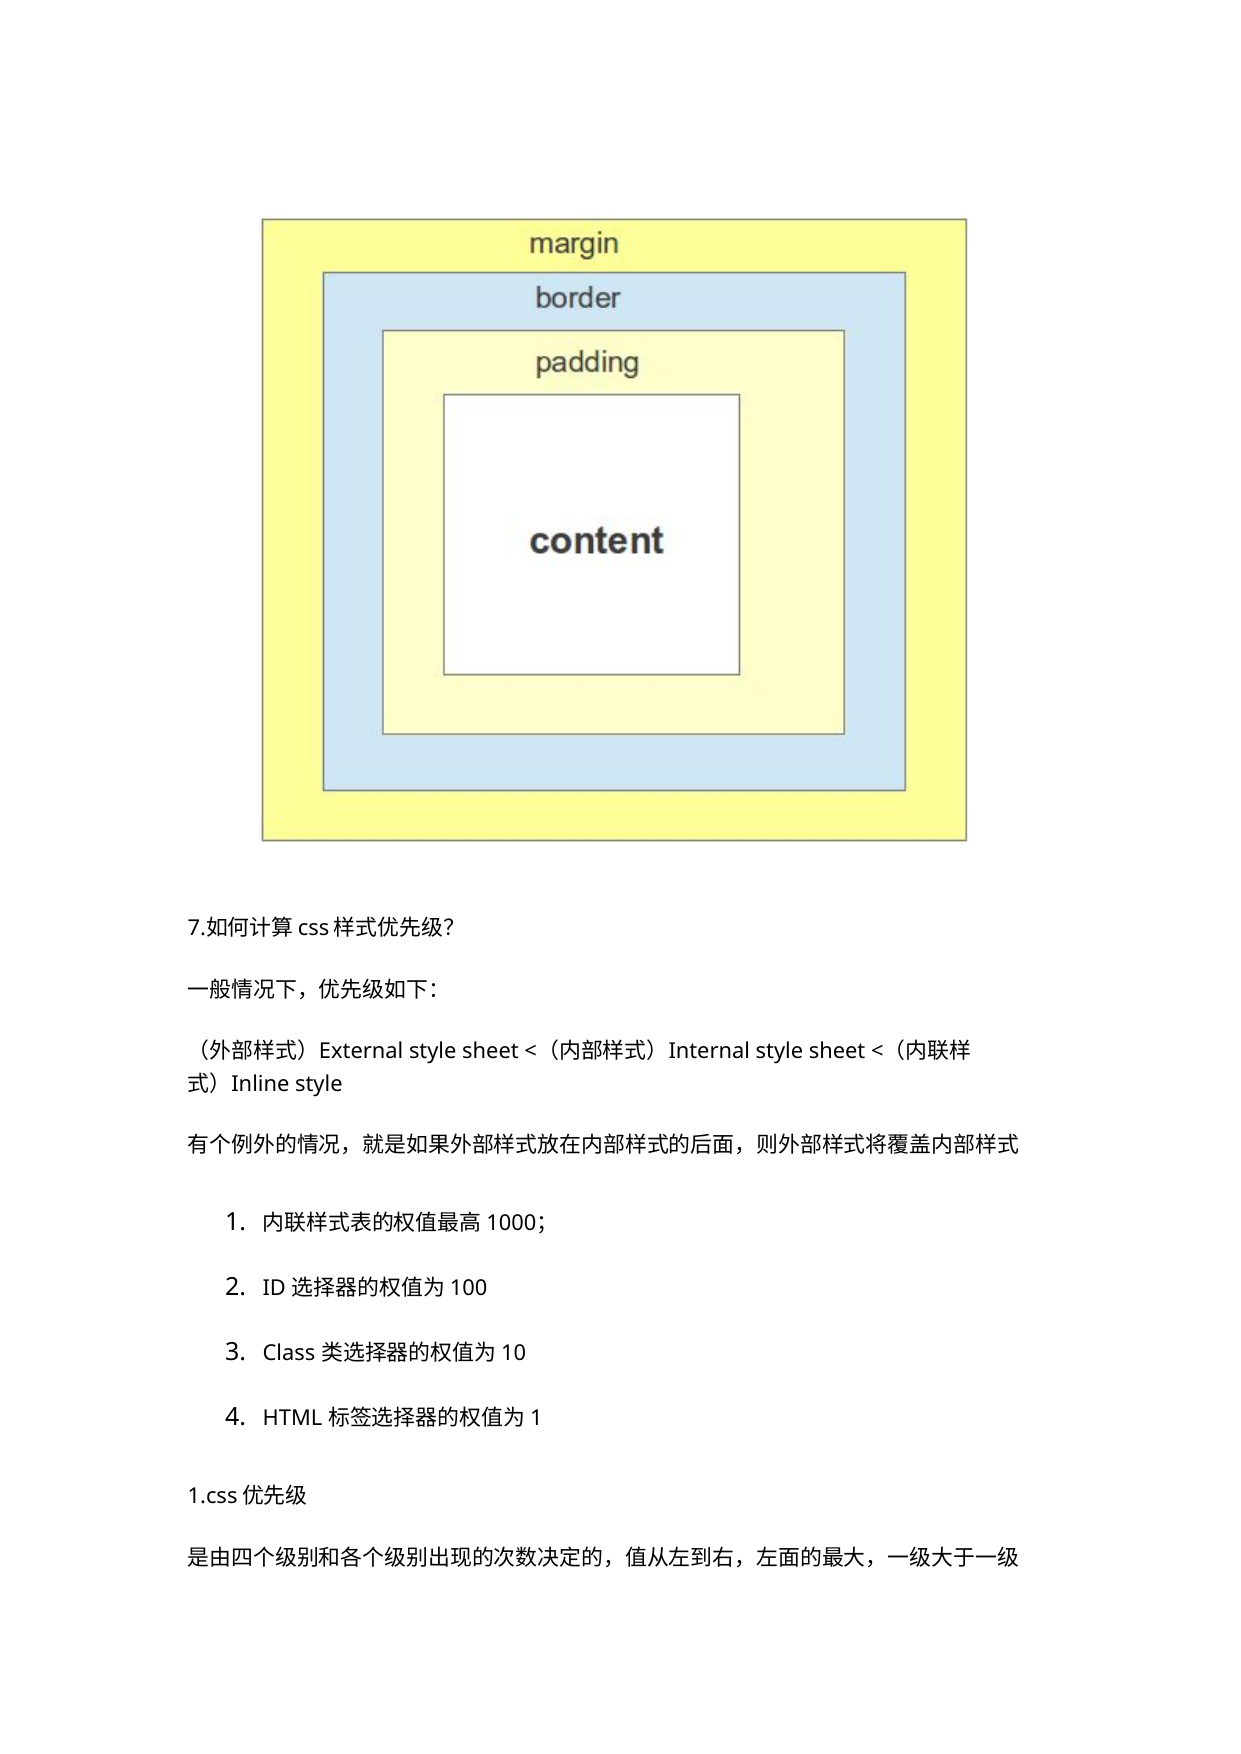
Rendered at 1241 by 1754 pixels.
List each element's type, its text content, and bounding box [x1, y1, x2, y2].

list Class 类选择器的权值为 10 [225, 1319, 1053, 1384]
list HTML 标签选择器的权值为 1 [225, 1384, 1053, 1449]
text 是由四个级别和各个级别出现的次数决定的，值从左到右，左面的最大，一级大于一级 [187, 1539, 1053, 1572]
picture [187, 162, 1022, 901]
list ID 选择器的权值为 100 [225, 1254, 1053, 1319]
list 内联样式表的权值最高 1000； [225, 1189, 1053, 1254]
text 一般情况下，优先级如下： [187, 971, 1053, 1004]
text 有个例外的情况，就是如果外部样式放在内部样式的后面，则外部样式将覆盖内部样式 [187, 1127, 1053, 1159]
text 1.css优先级 [187, 1478, 1053, 1510]
text （外部样式）External style sheet <（内部样式）Internal style sheet <（内联样式）Inline style [187, 1033, 1053, 1098]
